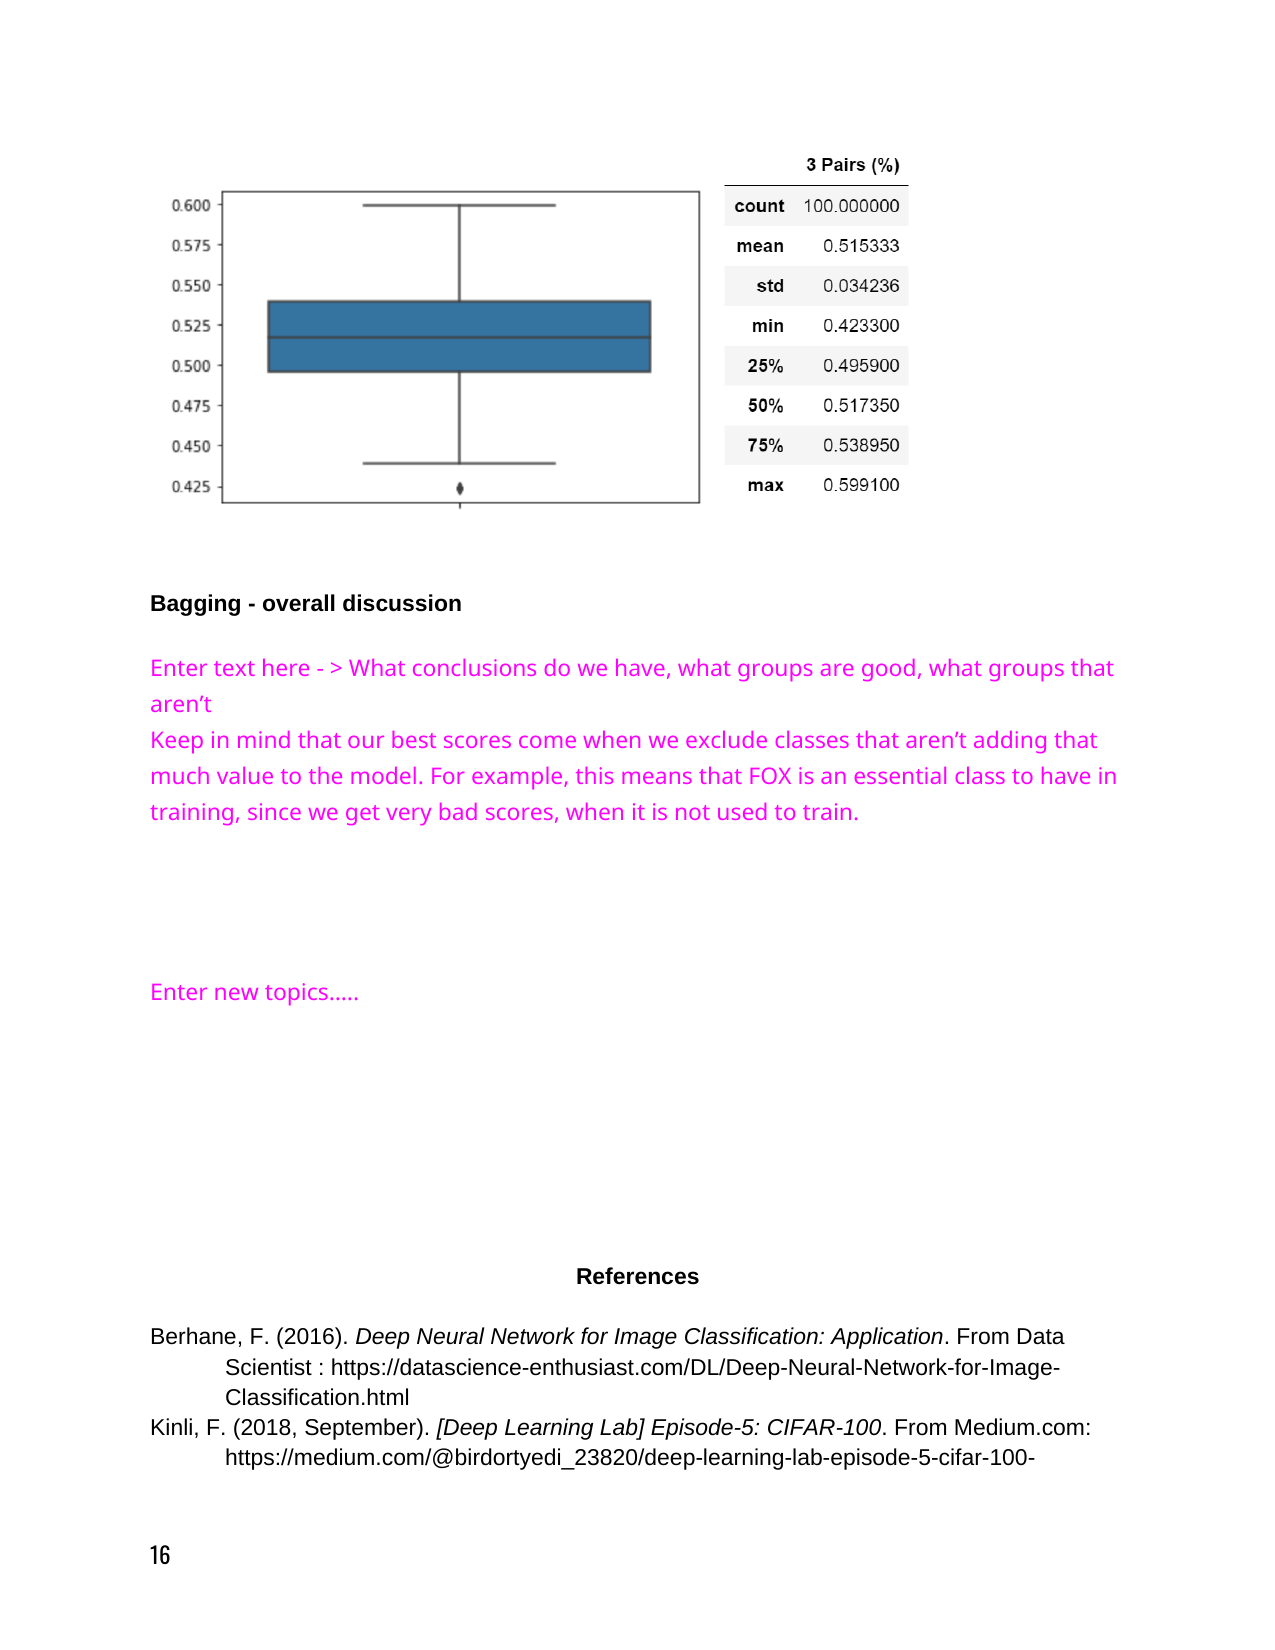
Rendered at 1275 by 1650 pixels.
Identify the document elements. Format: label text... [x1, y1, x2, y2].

text Berhane, F. (2016). Deep Neural Network for Image Classification: Application. From Data Scientist : https://datascience-enthusiast.com/DL/Deep-Neural-Network-for-Image-Classification.html [150, 1323, 1125, 1410]
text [150, 1414, 1125, 1471]
picture [150, 150, 925, 514]
text Keep in mind that our best scores come when we exclude classes that aren’t adding that much value to the model. For example, this means that FOX is an essential class to have in training, since we get very bad scores, when it is not used to train. [150, 724, 1125, 827]
text Enter new topics….. [150, 975, 1125, 1007]
subtitle References [150, 1263, 1125, 1289]
text Enter text here - > What conclusions do we have, what groups are good, what groups that aren’t [150, 652, 1125, 719]
subtitle Bagging - overall discussion [150, 590, 1125, 616]
